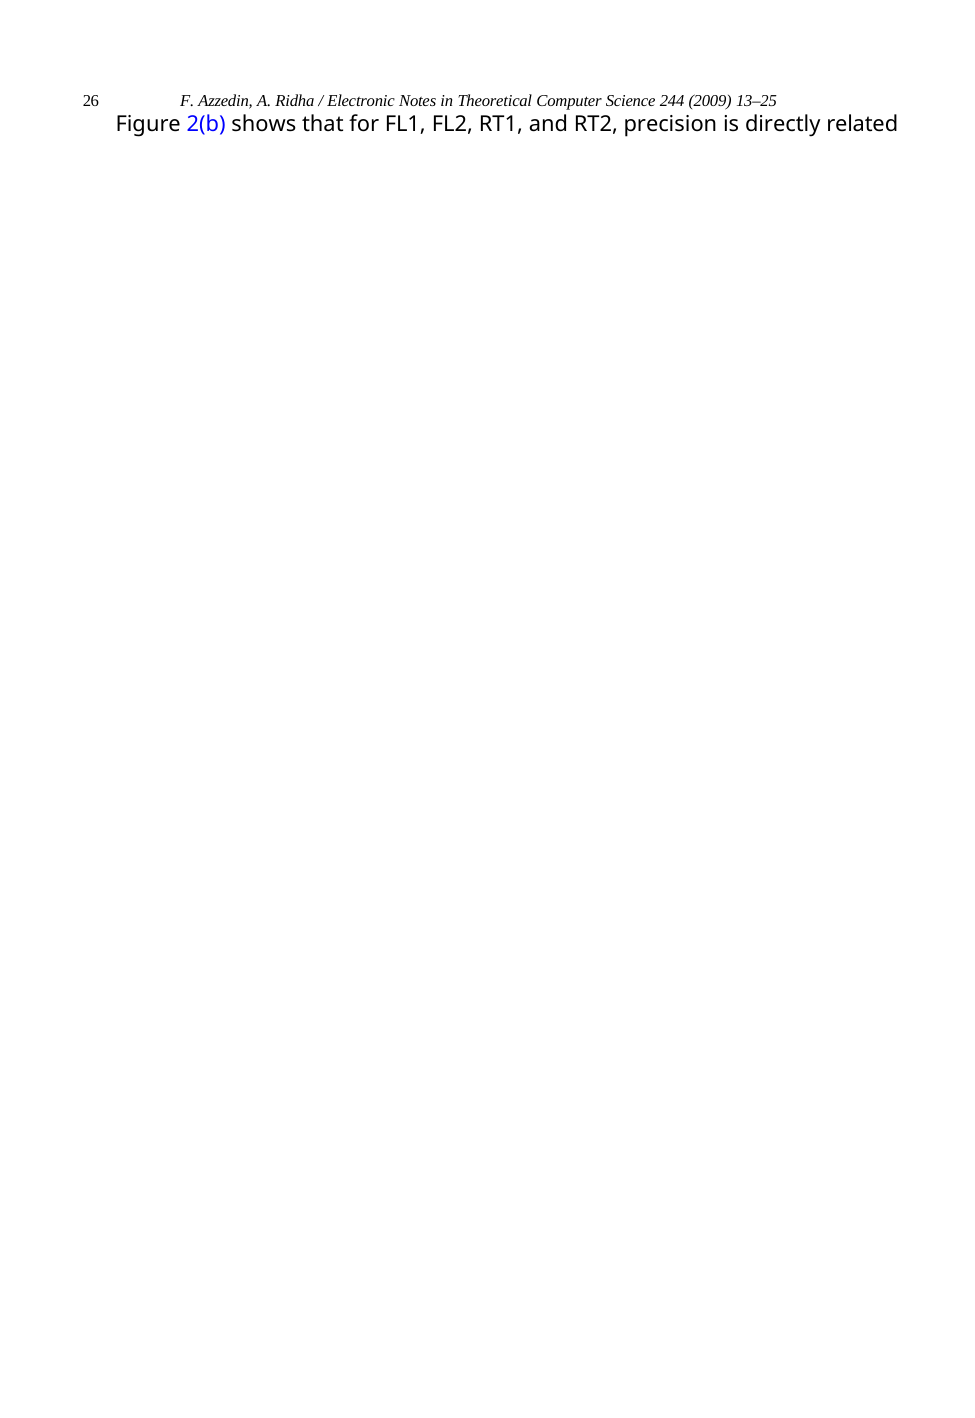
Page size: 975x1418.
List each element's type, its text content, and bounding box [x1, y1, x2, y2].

text Figure 2(b) shows that for FL1, FL2, RT1, and RT2, precision is directly related [115, 108, 904, 137]
